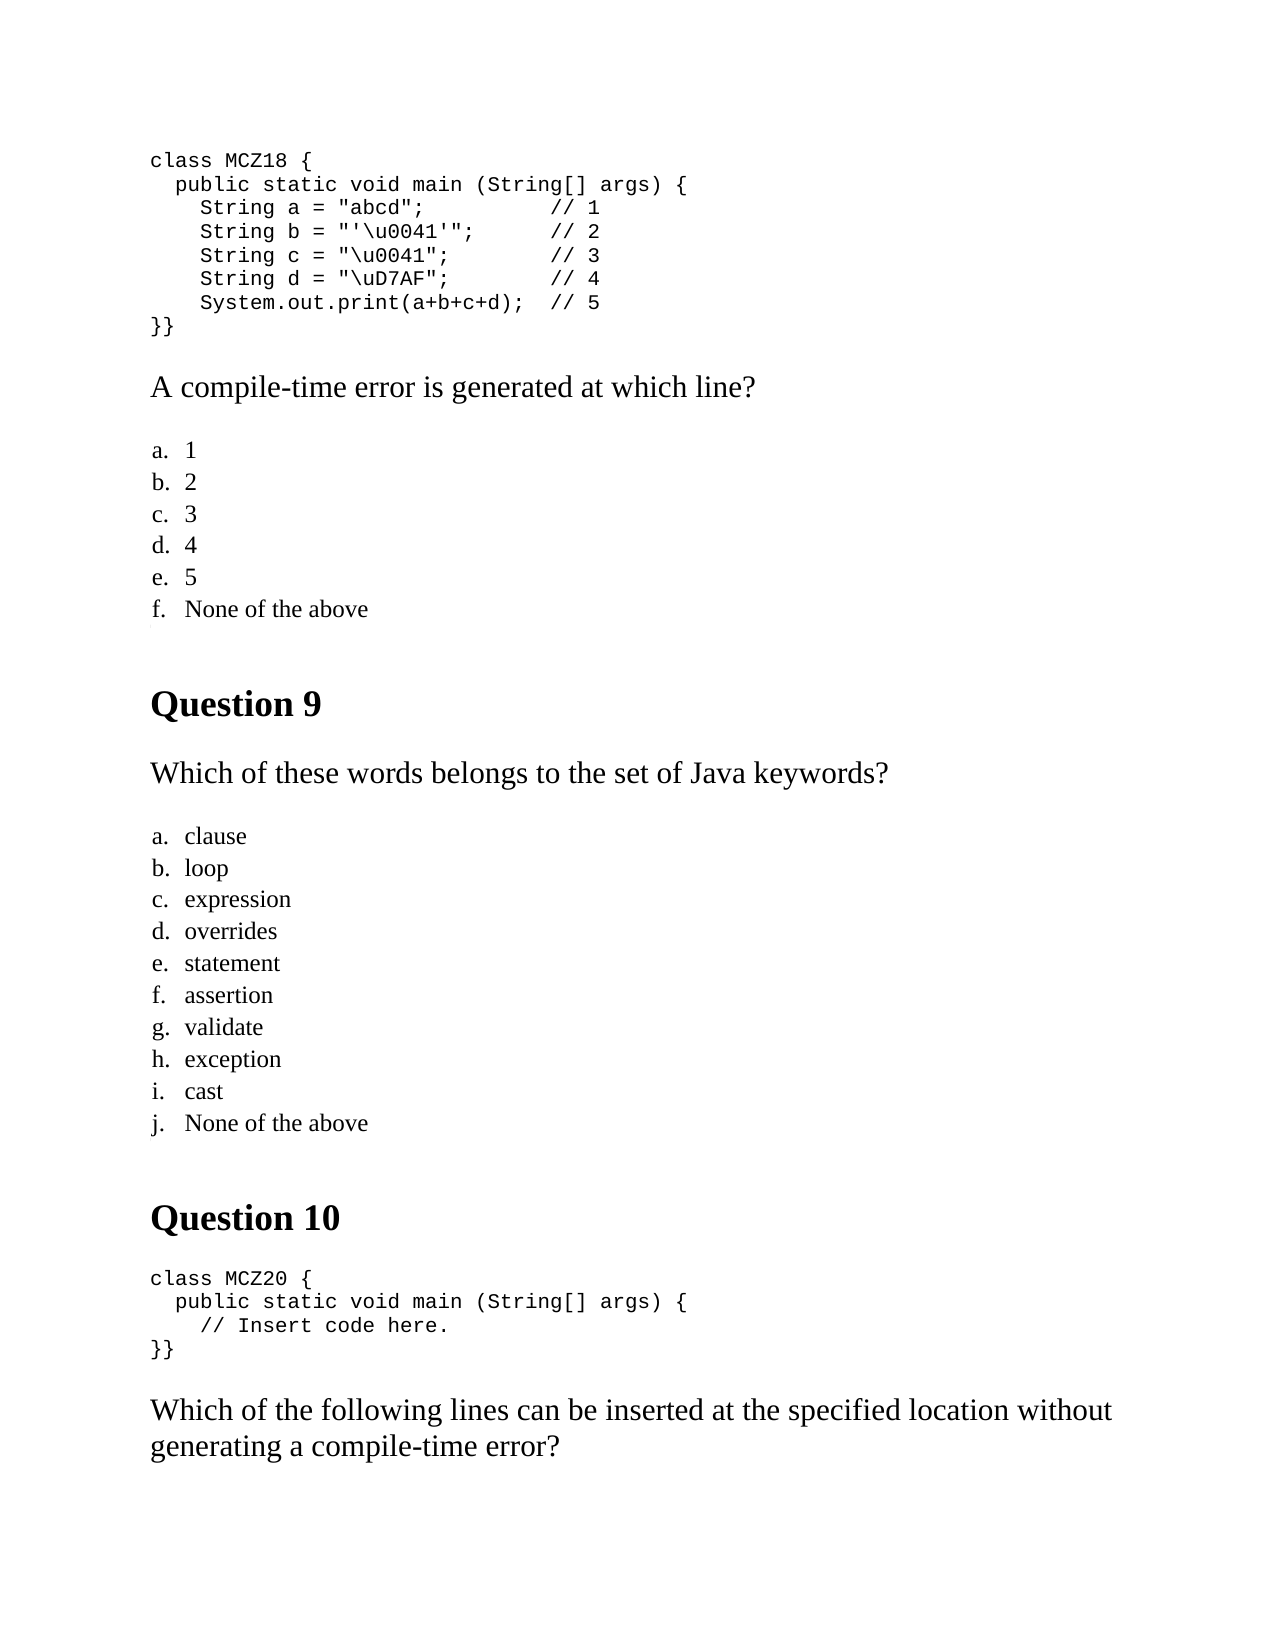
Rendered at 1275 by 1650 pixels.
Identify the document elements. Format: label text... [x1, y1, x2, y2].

table_cell c. [150, 497, 183, 529]
text class MCZ20 { [150, 1267, 1125, 1291]
text public static void main (String[] args) { [150, 174, 1125, 197]
table_cell None of the above [183, 1106, 375, 1138]
text String a = "abcd"; // 1 [150, 197, 1125, 221]
table_cell validate [183, 1011, 375, 1042]
text Which of these words belongs to the set of Java keywords? [150, 754, 1125, 790]
table_cell e. [150, 561, 183, 593]
text }} [150, 316, 1125, 339]
table_cell cast [183, 1074, 375, 1106]
table_cell g. [150, 1011, 183, 1042]
text Question 10 [150, 1195, 1125, 1238]
table_header a. [150, 819, 183, 851]
text System.out.print(a+b+c+d); // 5 [150, 292, 1125, 316]
table_cell exception [183, 1043, 375, 1074]
table_header a. [150, 434, 183, 465]
text String c = "\u0041"; // 3 [150, 244, 1125, 268]
table_cell f. [150, 593, 183, 625]
table_cell d. [150, 529, 183, 561]
table_cell 4 [183, 529, 375, 561]
table_cell loop [183, 851, 375, 883]
table_cell h. [150, 1043, 183, 1074]
table_cell 3 [183, 497, 375, 529]
text String d = "\uD7AF"; // 4 [150, 268, 1125, 292]
text // Insert code here. [150, 1315, 1125, 1338]
text Question 9 [150, 682, 1125, 725]
table_cell j. [150, 1106, 183, 1138]
table_cell b. [150, 465, 183, 497]
table_cell i. [150, 1074, 183, 1106]
table_header 1 [183, 434, 375, 465]
table_cell e. [150, 947, 183, 979]
table_cell statement [183, 947, 375, 979]
table_cell b. [150, 851, 183, 883]
table_cell 2 [183, 465, 375, 497]
table_cell c. [150, 883, 183, 915]
text String b = "'\u0041'"; // 2 [150, 221, 1125, 244]
table_cell f. [150, 979, 183, 1011]
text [150, 1291, 1125, 1315]
table_cell expression [183, 883, 375, 915]
table_header clause [183, 819, 375, 851]
table_cell 5 [183, 561, 375, 593]
text class MCZ18 { [150, 150, 1125, 174]
text A compile-time error is generated at which line? [150, 368, 1125, 404]
table_cell d. [150, 915, 183, 947]
table_cell None of the above [183, 593, 375, 625]
table_cell overrides [183, 915, 375, 947]
text Which of the following lines can be inserted at the specified location without generating a compile-time error? [150, 1391, 1125, 1463]
table_cell assertion [183, 979, 375, 1011]
text }} [150, 1338, 1125, 1362]
